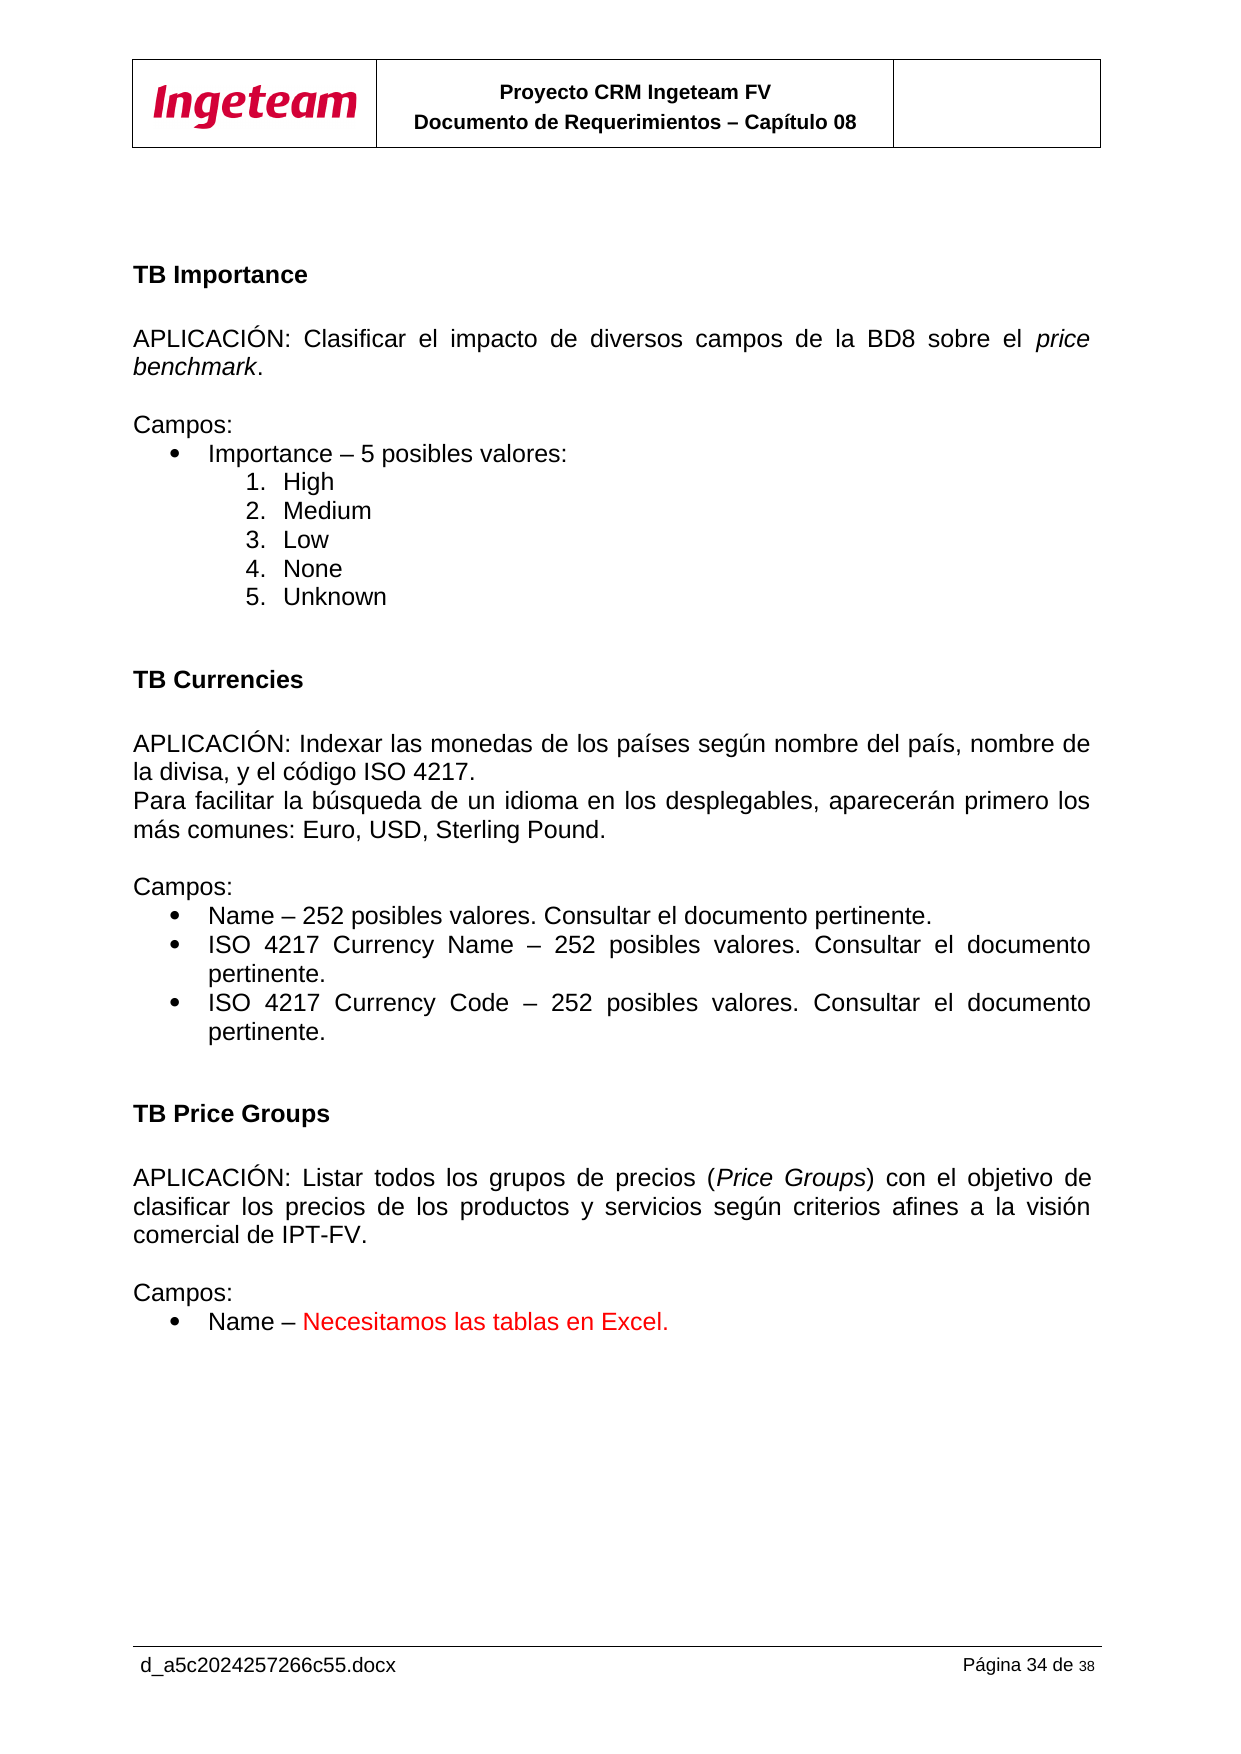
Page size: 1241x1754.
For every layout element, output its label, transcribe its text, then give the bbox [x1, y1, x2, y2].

list High [245, 467, 1092, 496]
text TB Importance [133, 260, 1092, 288]
text TB Currencies [133, 665, 1092, 694]
list Unknown [245, 582, 1092, 611]
text APLICACIÓN: Indexar las monedas de los países según nombre del país, nombre de la divisa, y el código ISO 4217. [133, 729, 1092, 786]
list Importance – 5 posibles valores: [170, 438, 1092, 467]
text Campos: [133, 410, 1092, 438]
text APLICACIÓN: Listar todos los grupos de precios (Price Groups) con el objetivo de clasificar los precios de los productos y servicios según criterios afines a la visión comercial de IPT-FV. [133, 1163, 1092, 1249]
text Campos: [133, 1278, 1092, 1306]
text TB Price Groups [133, 1099, 1092, 1128]
list Low [245, 525, 1092, 554]
list Name – 252 posibles valores. Consultar el documento pertinente. [170, 901, 1092, 930]
text APLICACIÓN: Clasificar el impacto de diversos campos de la BD8 sobre el price benchmark. [133, 323, 1092, 381]
text Para facilitar la búsqueda de un idioma en los desplegables, aparecerán primero los más comunes: Euro, USD, Sterling Pound. [133, 786, 1092, 844]
text Campos: [133, 872, 1092, 901]
list Medium [245, 496, 1092, 525]
list ISO 4217 Currency Code – 252 posibles valores. Consultar el documento pertinente. [170, 988, 1092, 1045]
list ISO 4217 Currency Name – 252 posibles valores. Consultar el documento pertinente. [170, 930, 1092, 988]
list None [245, 554, 1092, 582]
picture [153, 85, 357, 129]
list Name – Necesitamos las tablas en Excel. [170, 1306, 1092, 1335]
